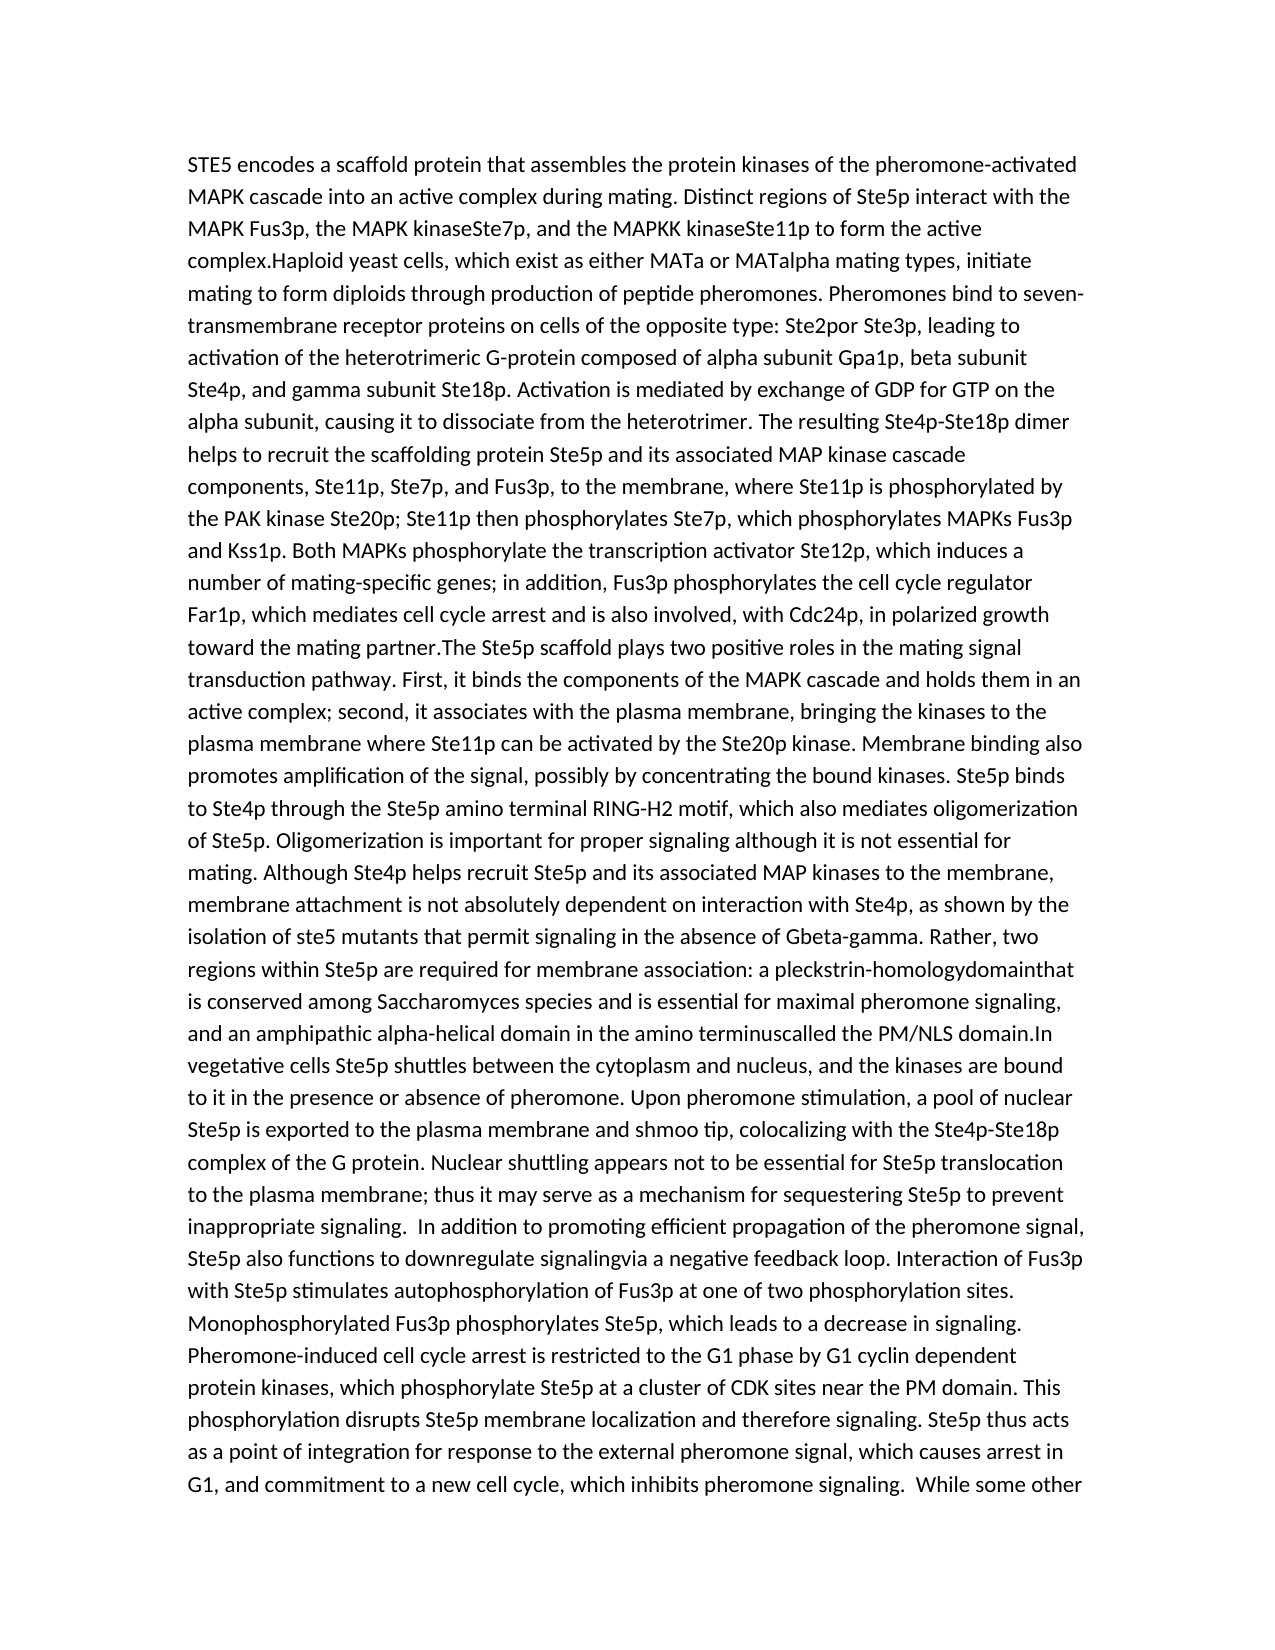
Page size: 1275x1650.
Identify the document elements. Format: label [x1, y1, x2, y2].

text [187, 150, 1087, 1498]
